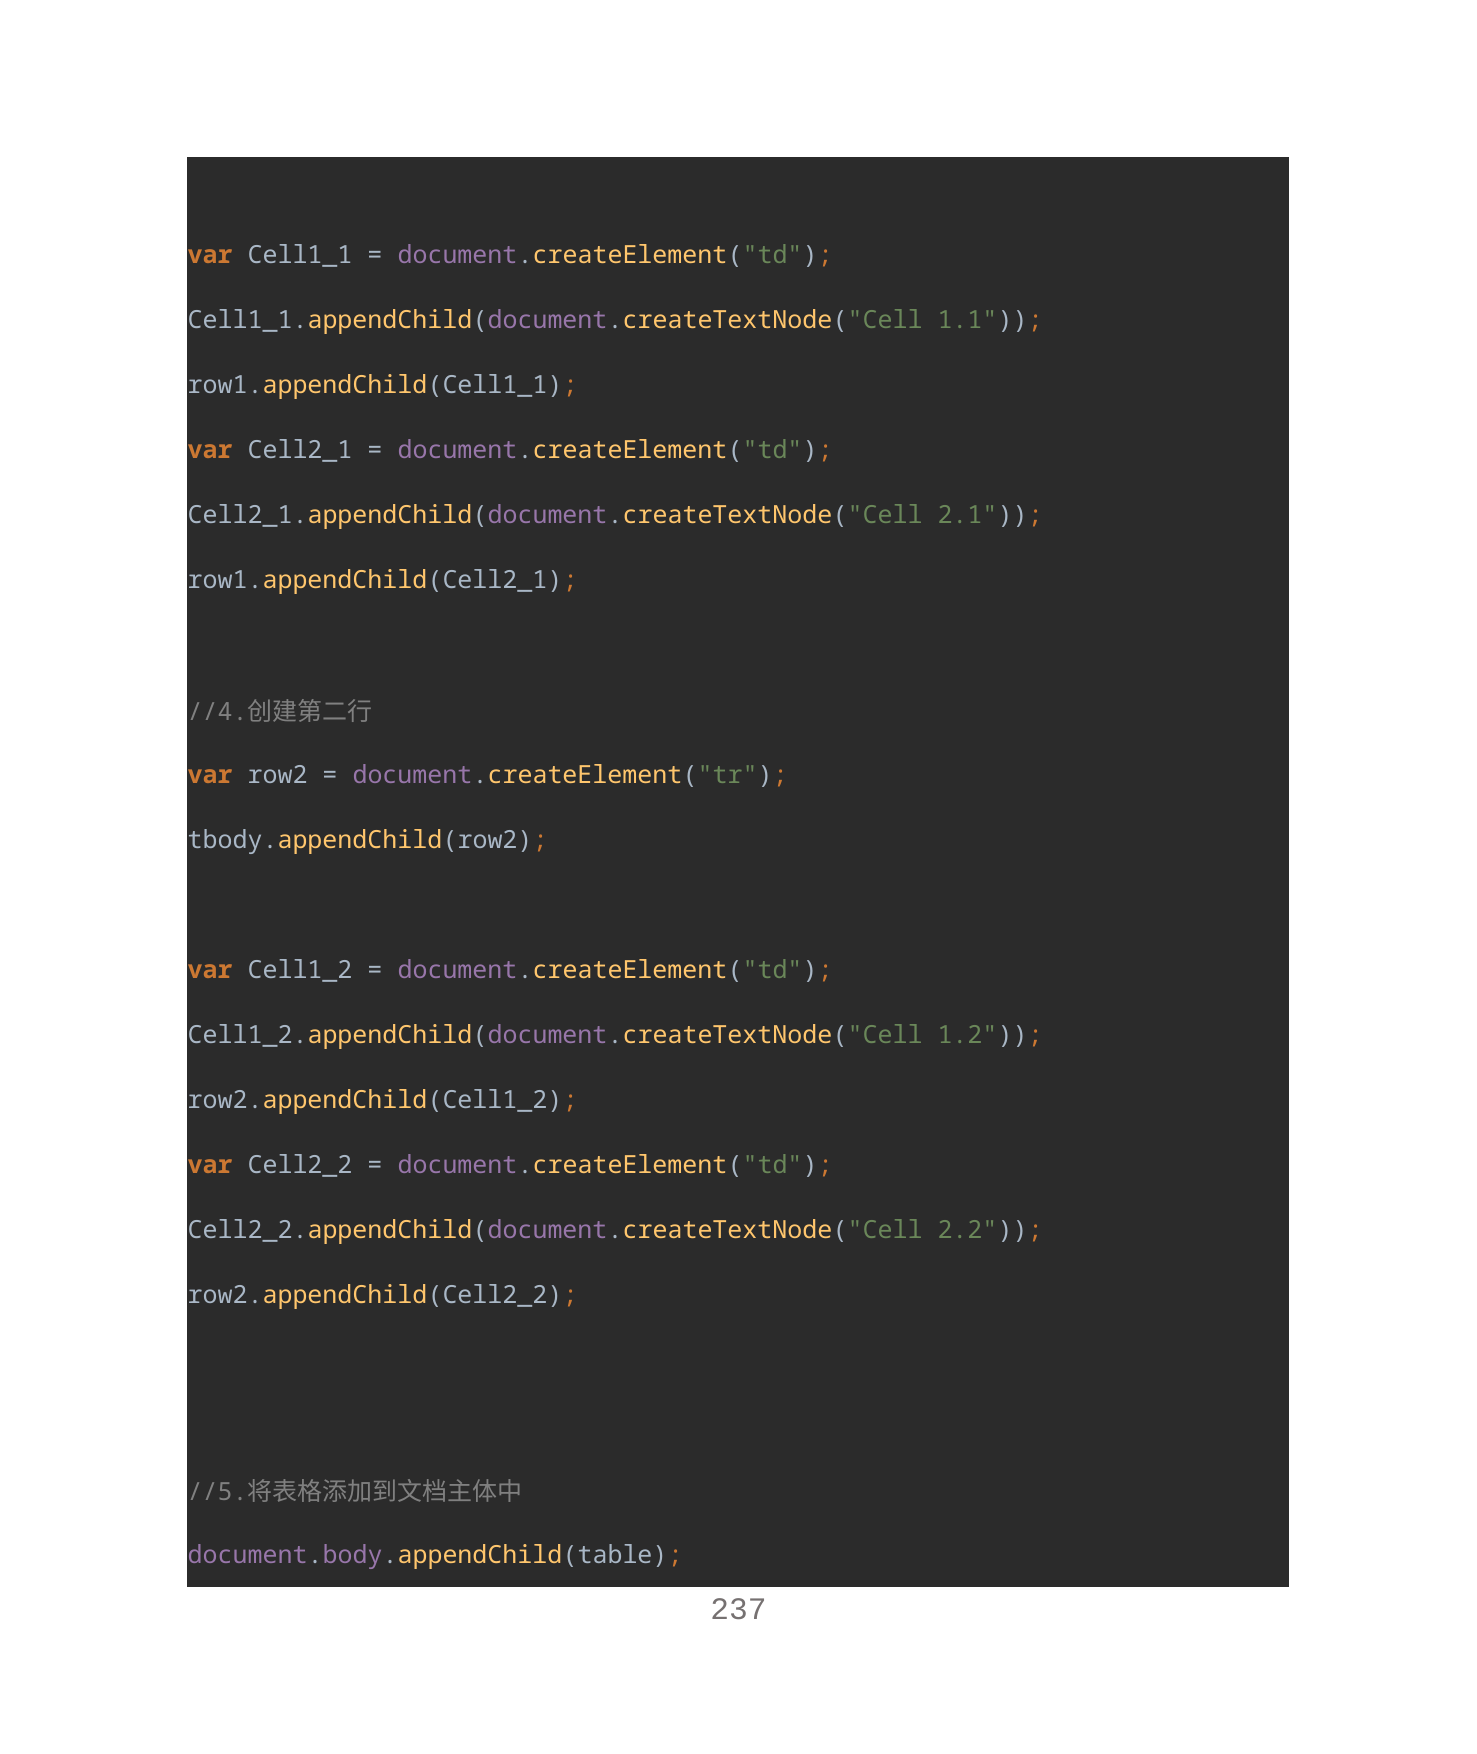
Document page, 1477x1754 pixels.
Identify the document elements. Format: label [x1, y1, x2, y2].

text [187, 157, 1289, 1587]
